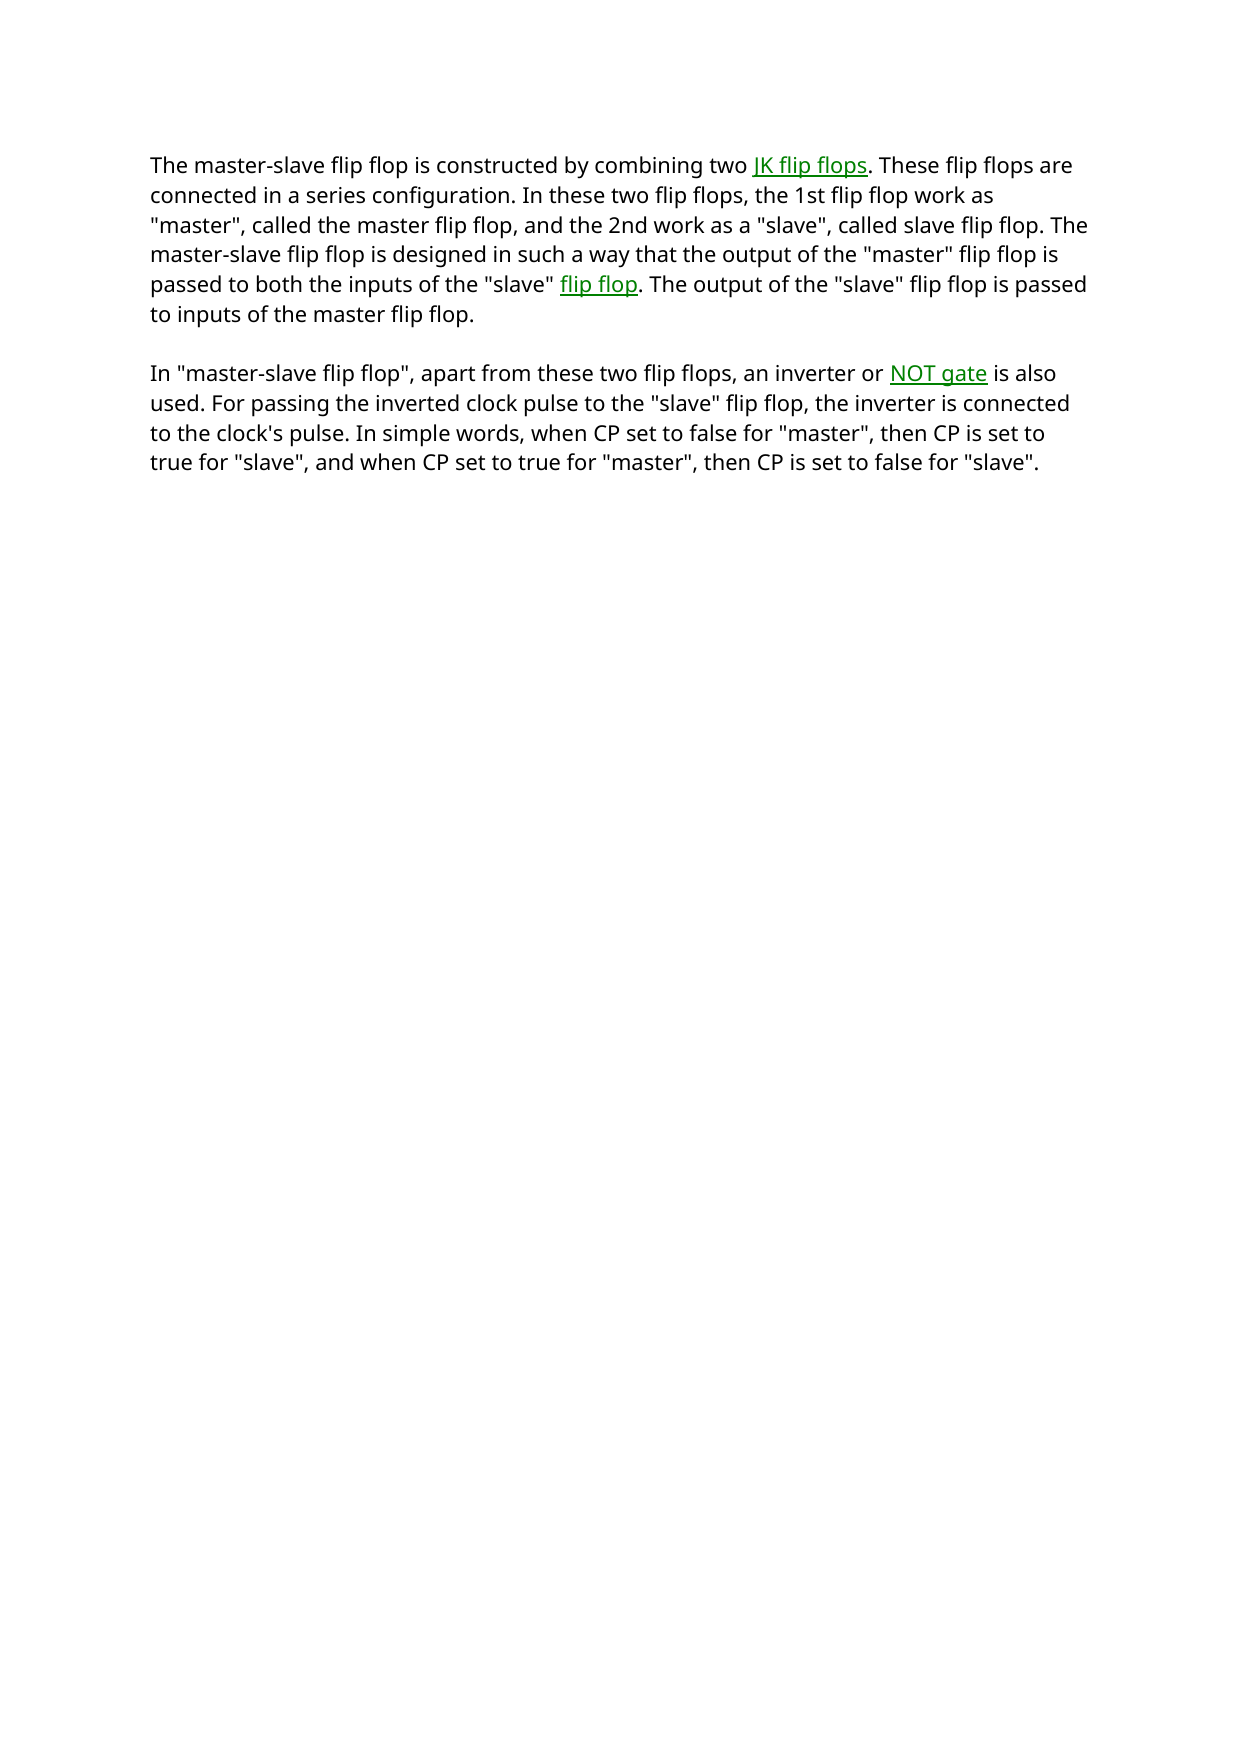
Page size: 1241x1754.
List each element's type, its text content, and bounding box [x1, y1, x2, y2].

text The master-slave flip flop is constructed by combining two JK flip flops. These flip flops are connected in a series configuration. In these two flip flops, the 1st flip flop work as "master", called the master flip flop, and the 2nd work as a "slave", called slave flip flop. The master-slave flip flop is designed in such a way that the output of the "master" flip flop is passed to both the inputs of the "slave" flip flop. The output of the "slave" flip flop is passed to inputs of the master flip flop. [150, 150, 1090, 329]
text In "master-slave flip flop", apart from these two flip flops, an inverter or NOT gate is also used. For passing the inverted clock pulse to the "slave" flip flop, the inverter is connected to the clock's pulse. In simple words, when CP set to false for "master", then CP is set to true for "slave", and when CP set to true for "master", then CP is set to false for "slave". [150, 358, 1090, 477]
